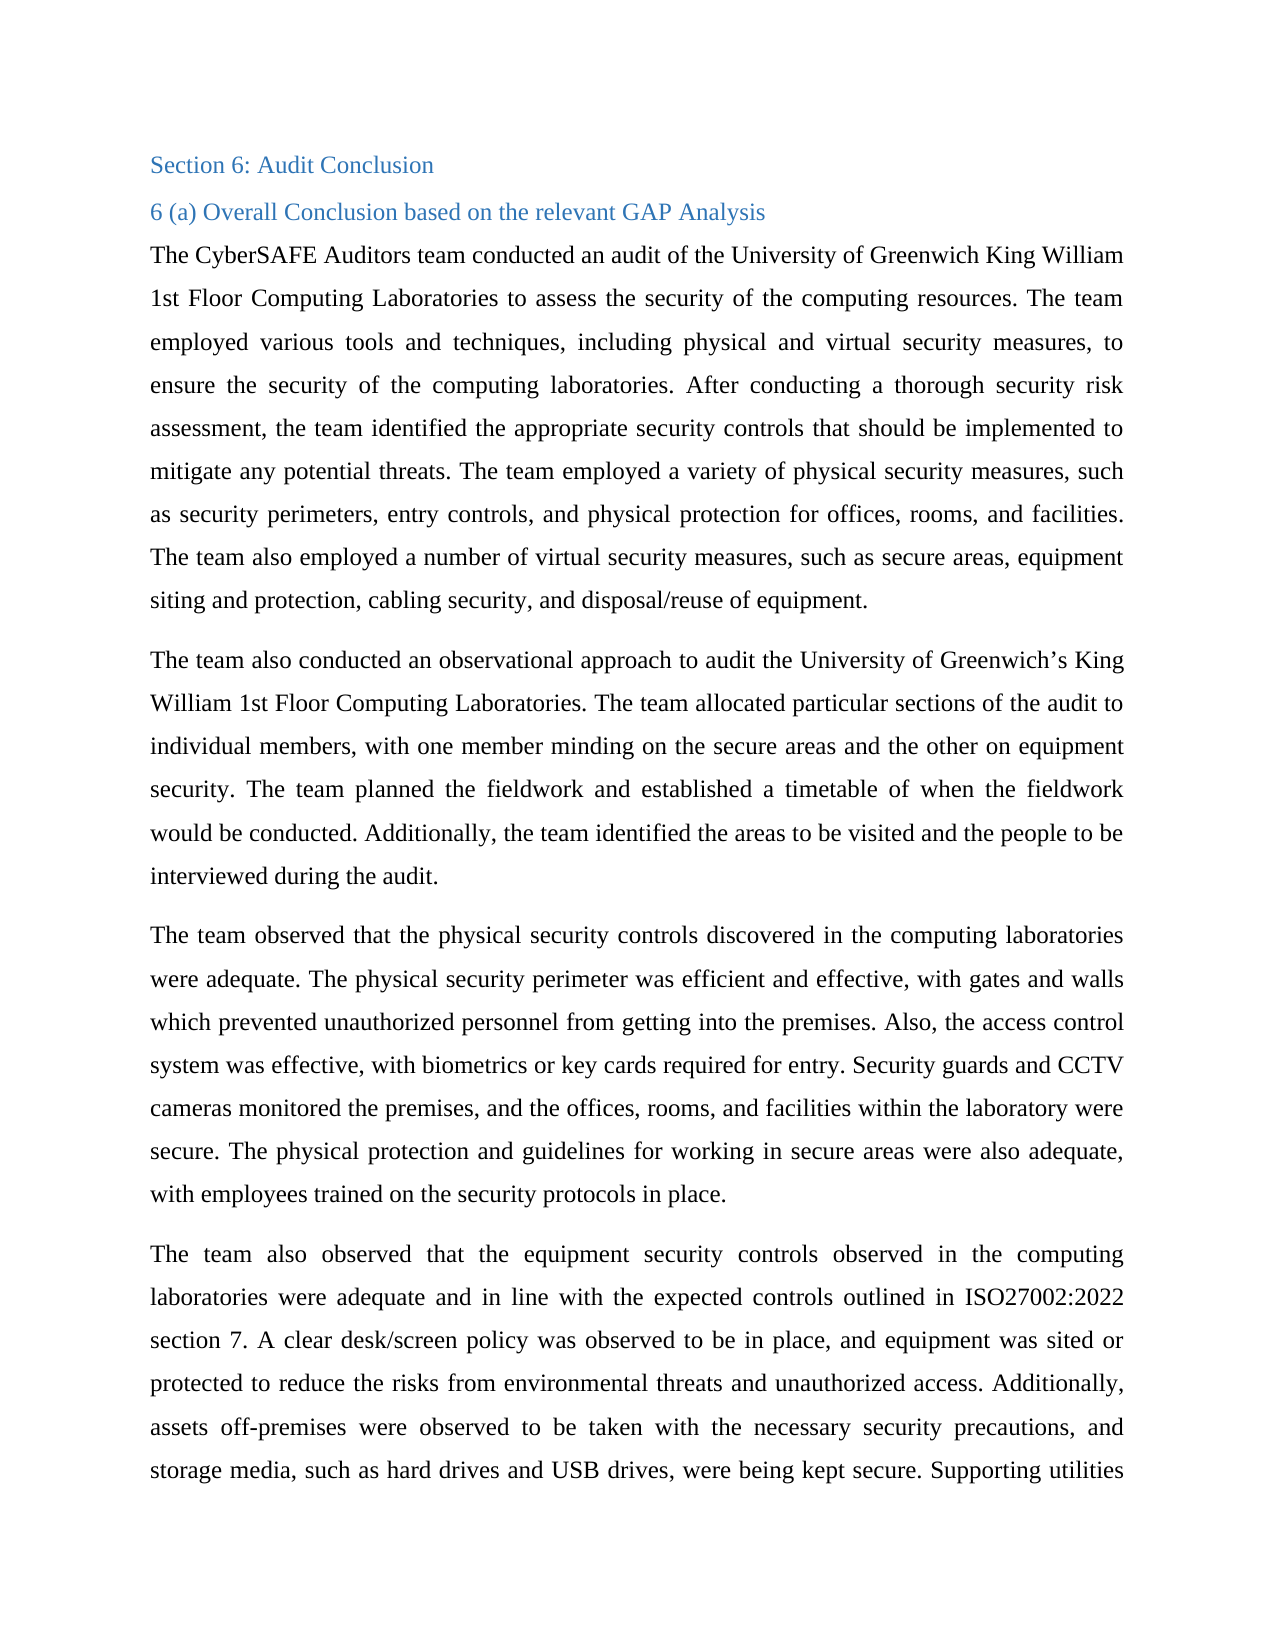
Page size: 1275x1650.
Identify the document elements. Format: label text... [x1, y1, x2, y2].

subtitle 6 (a) Overall Conclusion based on the relevant GAP Analysis [150, 197, 1125, 226]
text The CyberSAFE Auditors team conducted an audit of the University of Greenwich King William 1st Floor Computing Laboratories to assess the security of the computing resources. The team employed various tools and techniques, including physical and virtual security measures, to ensure the security of the computing laboratories. After conducting a thorough security risk assessment, the team identified the appropriate security controls that should be implemented to mitigate any potential threats. The team employed a variety of physical security measures, such as security perimeters, entry controls, and physical protection for offices, rooms, and facilities. The team also employed a number of virtual security measures, such as secure areas, equipment siting and protection, cabling security, and disposal/reuse of equipment. [150, 240, 1125, 614]
text The team observed that the physical security controls discovered in the computing laboratories were adequate. The physical security perimeter was efficient and effective, with gates and walls which prevented unauthorized personnel from getting into the premises. Also, the access control system was effective, with biometrics or key cards required for entry. Security guards and CCTV cameras monitored the premises, and the offices, rooms, and facilities within the laboratory were secure. The physical protection and guidelines for working in secure areas were also adequate, with employees trained on the security protocols in place. [150, 921, 1125, 1208]
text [150, 1239, 1125, 1483]
subtitle Section 6: Audit Conclusion [150, 150, 1125, 179]
text The team also conducted an observational approach to audit the University of Greenwich’s King William 1st Floor Computing Laboratories. The team allocated particular sections of the audit to individual members, with one member minding on the secure areas and the other on equipment security. The team planned the fieldwork and established a timetable of when the fieldwork would be conducted. Additionally, the team identified the areas to be visited and the people to be interviewed during the audit. [150, 645, 1125, 889]
